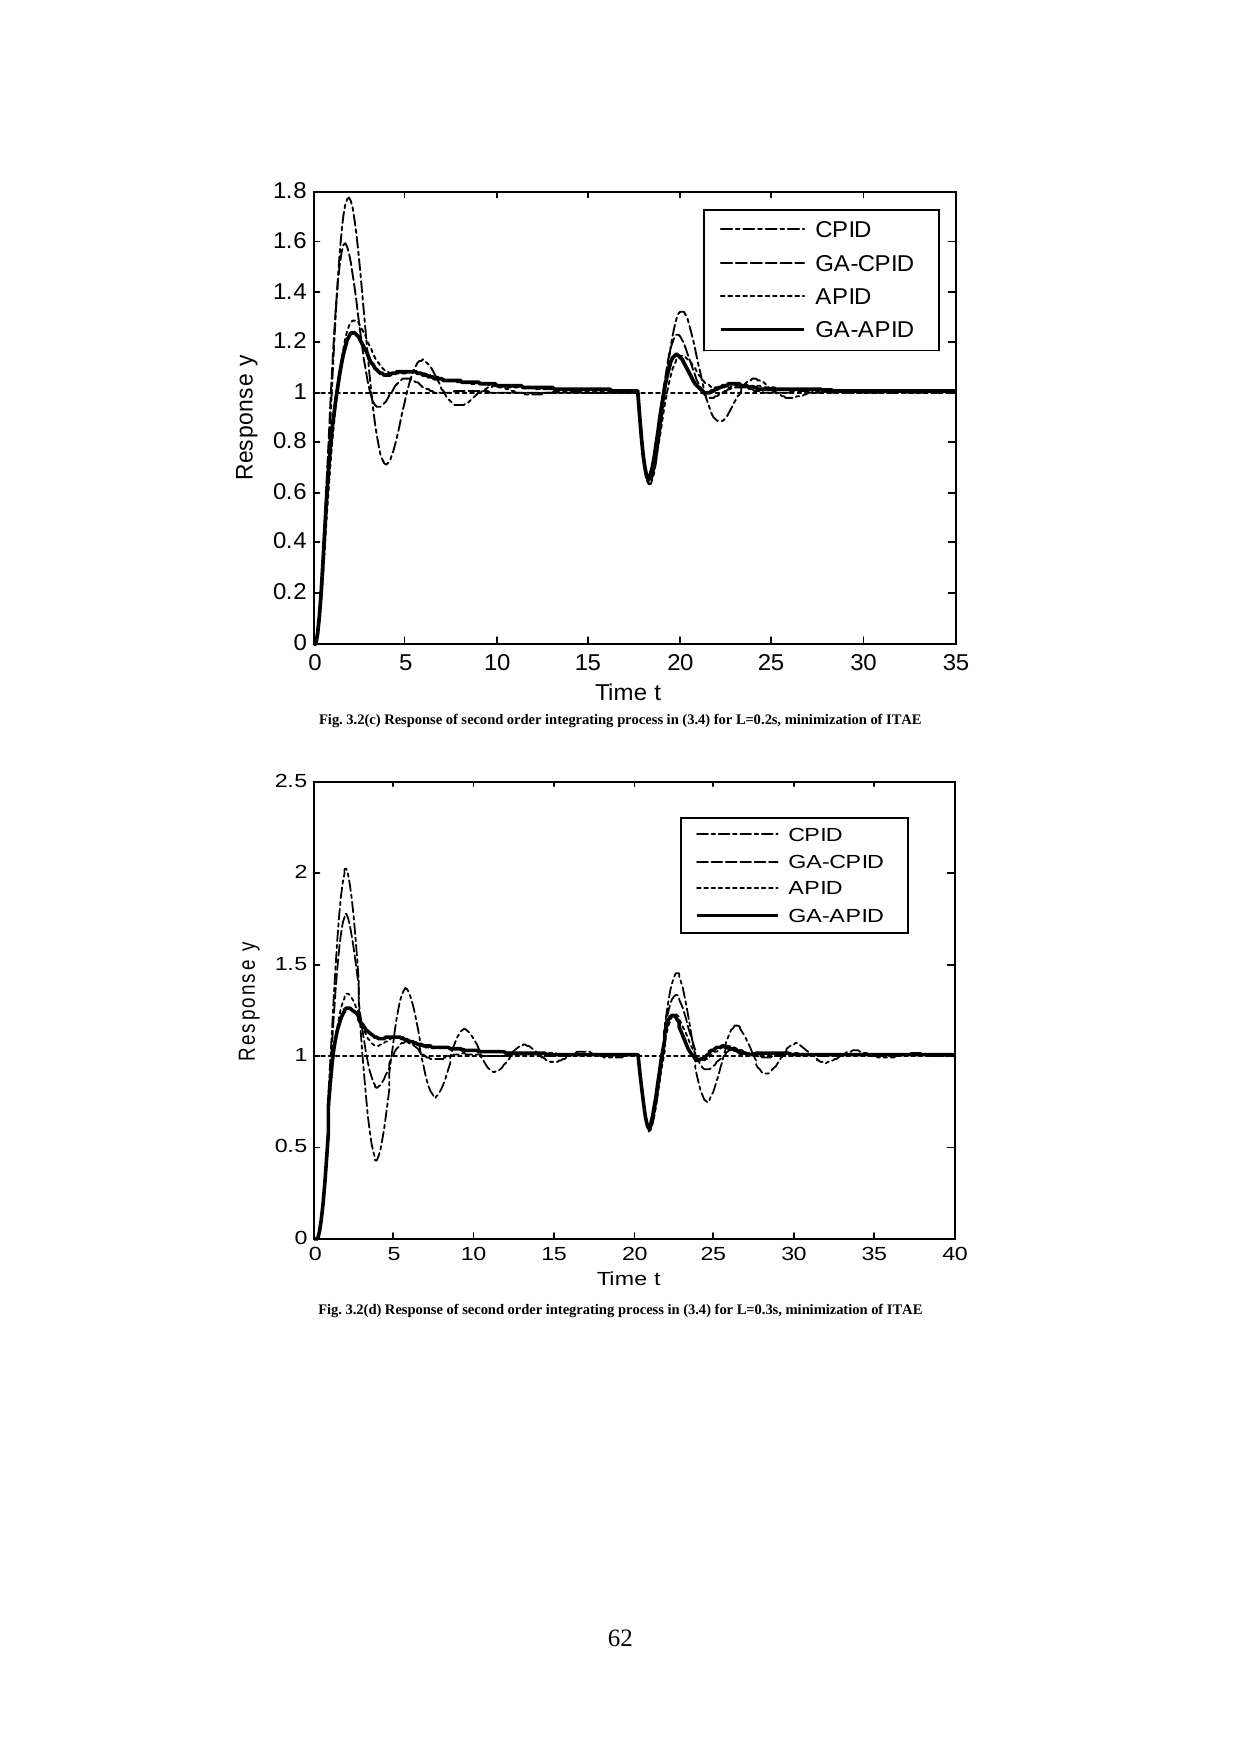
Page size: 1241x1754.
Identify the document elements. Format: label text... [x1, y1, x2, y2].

text Fig. 3.2(c) Response of second order integrating process in (3.4) for L=0.2s, minimization of ITAE [150, 711, 1090, 740]
text Fig. 3.2(d) Response of second order integrating process in (3.4) for L=0.3s, minimization of ITAE [150, 1301, 1090, 1330]
